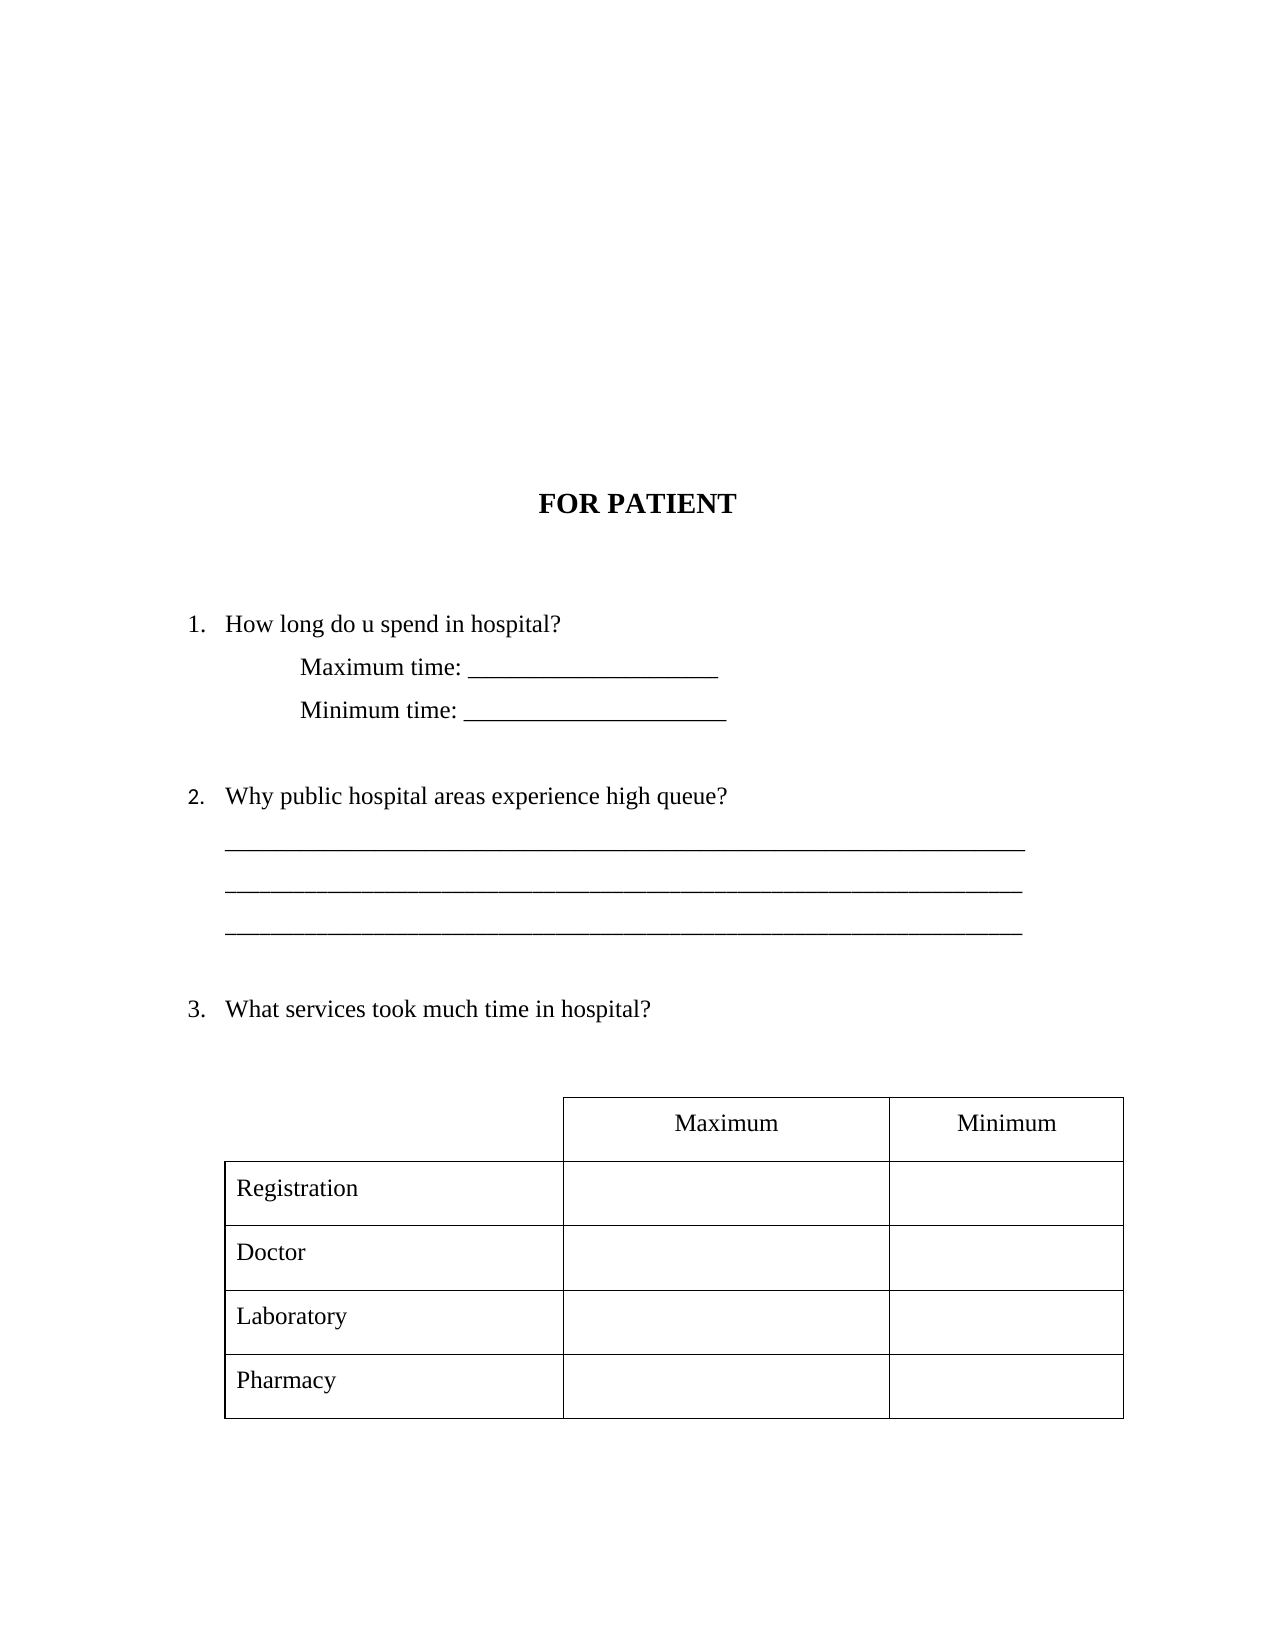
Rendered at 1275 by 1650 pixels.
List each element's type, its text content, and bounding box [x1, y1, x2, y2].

table_cell Pharmacy [226, 1355, 563, 1418]
list Minimum time: _____________________ [300, 695, 1125, 724]
list What services took much time in hospital? [187, 994, 1125, 1023]
table_header Minimum [890, 1098, 1123, 1161]
table_cell [890, 1355, 1123, 1418]
table_cell [890, 1162, 1123, 1225]
list Why public hospital areas experience high queue? [187, 781, 1125, 810]
list Maximum time: ____________________ [300, 652, 1125, 681]
table_cell [890, 1291, 1123, 1354]
list ________________________________________________________________ [225, 825, 1125, 853]
table_cell Registration [226, 1162, 563, 1225]
list ______________________________________________________________________ [225, 868, 1125, 896]
table_header Maximum [564, 1098, 889, 1161]
text FOR PATIENT [150, 487, 1125, 520]
list How long do u spend in hospital? [187, 609, 1125, 637]
table_cell [890, 1226, 1123, 1289]
table_cell [564, 1291, 889, 1354]
table_cell Doctor [226, 1226, 563, 1289]
table_cell [564, 1162, 889, 1225]
text ______________________________________________________________________ [150, 910, 1125, 938]
table_cell Laboratory [226, 1291, 563, 1354]
table_cell [564, 1226, 889, 1289]
table_cell [564, 1355, 889, 1418]
